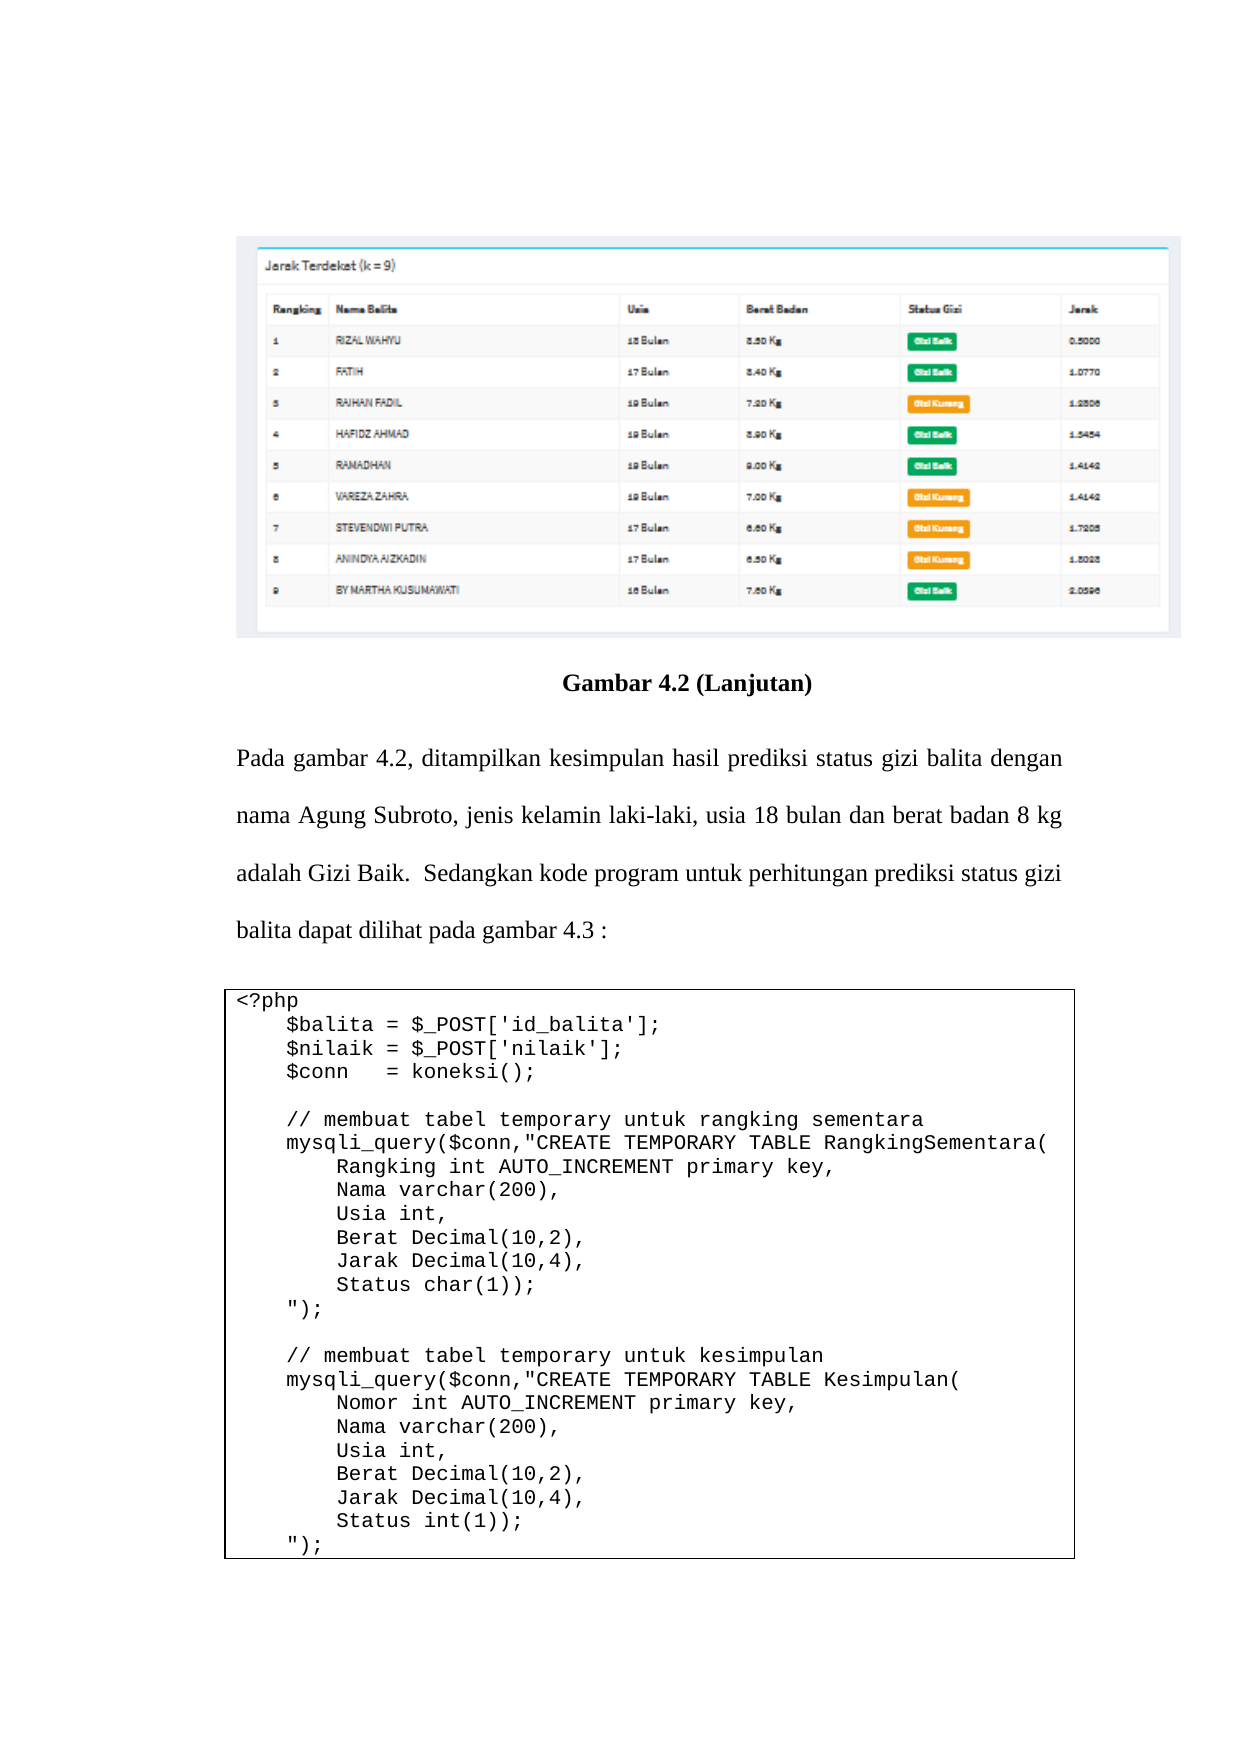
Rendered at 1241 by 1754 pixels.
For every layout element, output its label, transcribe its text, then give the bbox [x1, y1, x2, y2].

list Gambar 4.2 (Lanjutan) [311, 668, 1063, 697]
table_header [226, 990, 1074, 1558]
text Pada gambar 4.2, ditampilkan kesimpulan hasil prediksi status gizi balita dengan nama Agung Subroto, jenis kelamin laki-laki, usia 18 bulan dan berat badan 8 kg adalah Gizi Baik. Sedangkan kode program untuk perhitungan prediksi status gizi balita dapat dilihat pada gambar 4.3 : [236, 743, 1063, 944]
picture [236, 236, 1182, 638]
